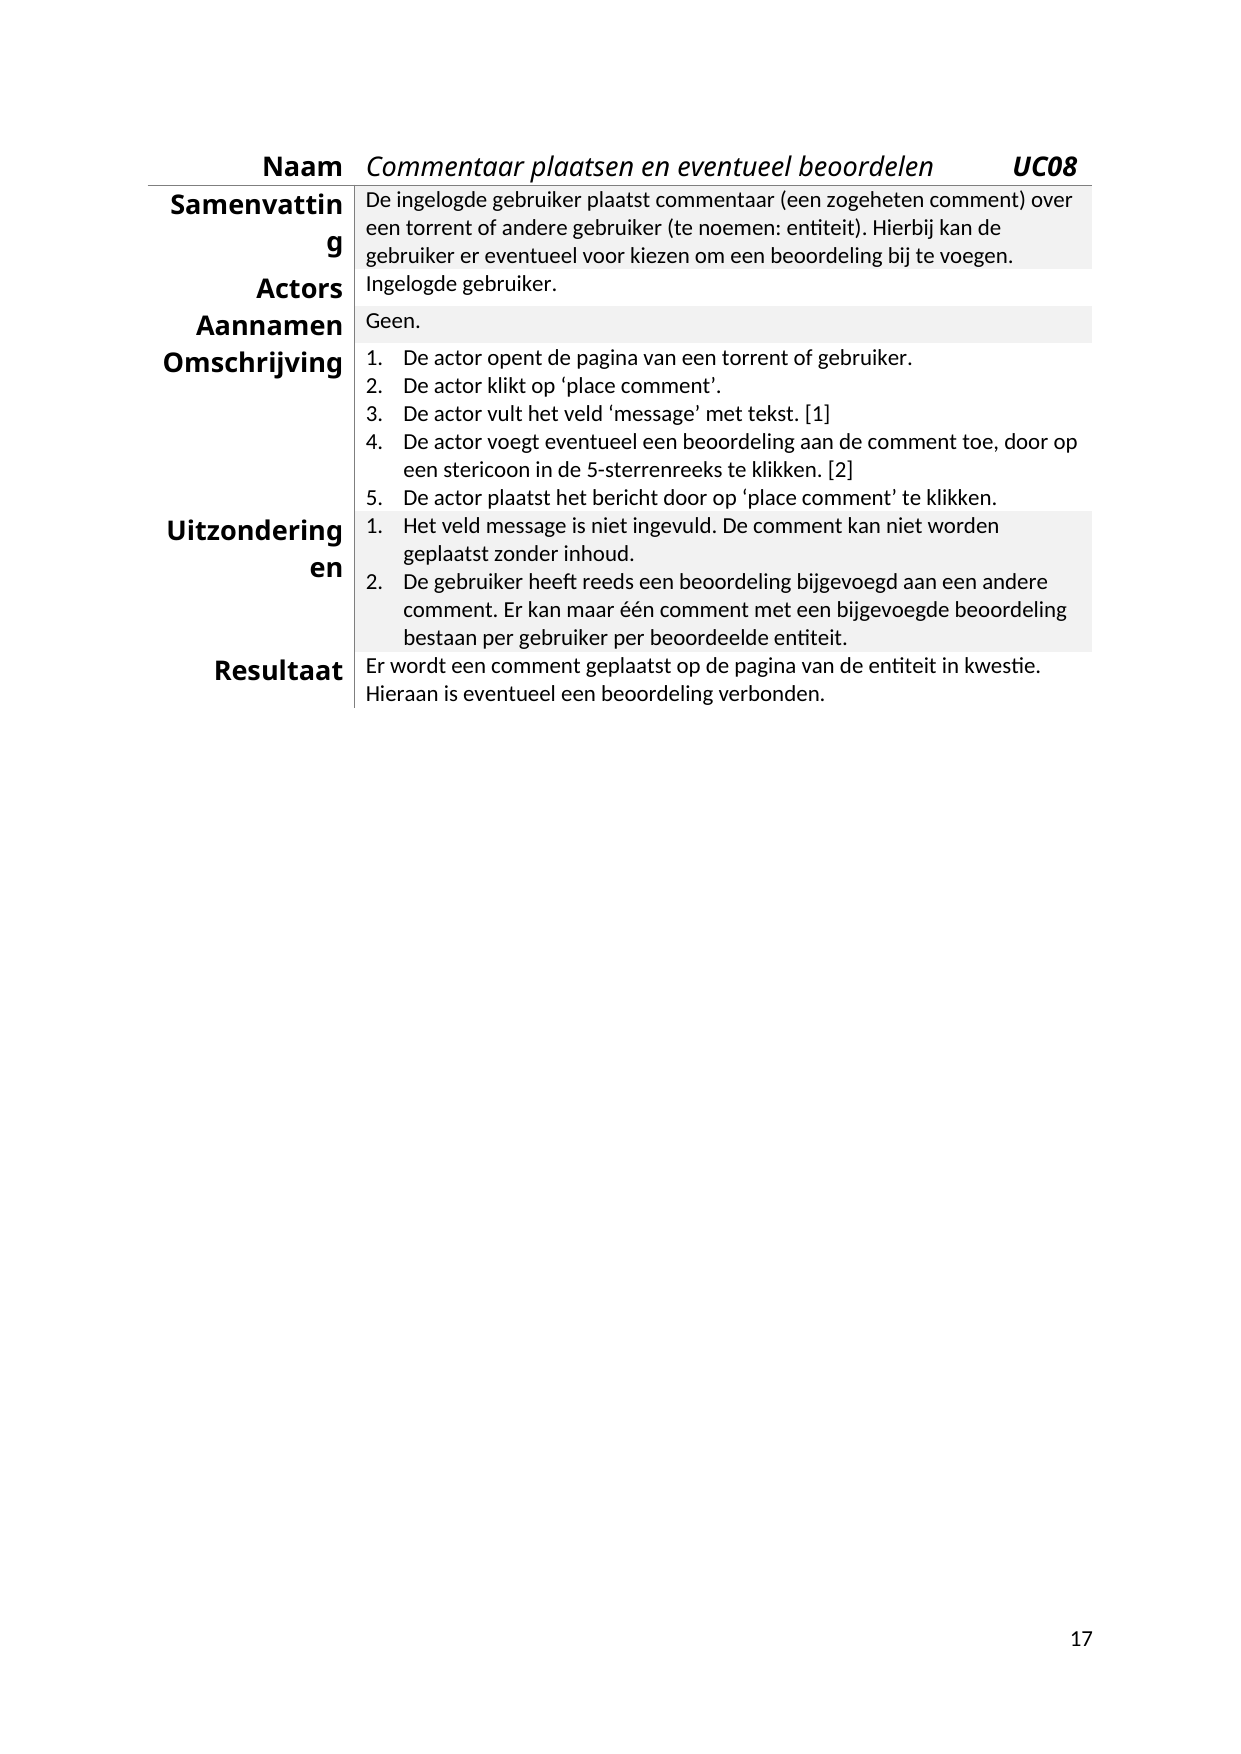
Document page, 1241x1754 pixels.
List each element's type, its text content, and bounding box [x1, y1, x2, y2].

table_cell Samenvatting [148, 186, 354, 269]
table_cell De ingelogde gebruiker plaatst commentaar (een zogeheten comment) over een torrent of andere gebruiker (te noemen: entiteit). Hierbij kan de gebruiker er eventueel voor kiezen om een beoordeling bij te voegen. [355, 186, 1092, 269]
table_cell Actors [148, 270, 354, 306]
table_cell Het veld message is niet ingevuld. De comment kan niet worden geplaatst zonder inhoud. De gebruiker heeft reeds een beoordeling bijgevoegd aan een andere comment. Er kan maar één comment met een bijgevoegde beoordeling bestaan per gebruiker per beoordeelde entiteit. [355, 511, 1092, 652]
table_cell Resultaat [148, 652, 354, 708]
table_header Commentaar plaatsen en eventueel beoordelen UC08 [354, 148, 1092, 184]
table_cell Uitzonderingen [148, 511, 354, 652]
table_cell Aannamen [148, 306, 354, 343]
table_cell Geen. [355, 306, 1092, 343]
table_header Naam [148, 148, 354, 184]
table_cell Er wordt een comment geplaatst op de pagina van de entiteit in kwestie. Hieraan is eventueel een beoordeling verbonden. [355, 652, 1092, 708]
table_cell De actor opent de pagina van een torrent of gebruiker. De actor klikt op ‘place comment’. De actor vult het veld ‘message’ met tekst. [1] De actor voegt eventueel een beoordeling aan de comment toe, door op een stericoon in de 5-sterrenreeks te klikken. [2] De actor plaatst het bericht door op ‘place comment’ te klikken. [355, 343, 1092, 511]
table_cell Omschrijving [148, 343, 354, 511]
table_cell Ingelogde gebruiker. [355, 270, 1092, 306]
